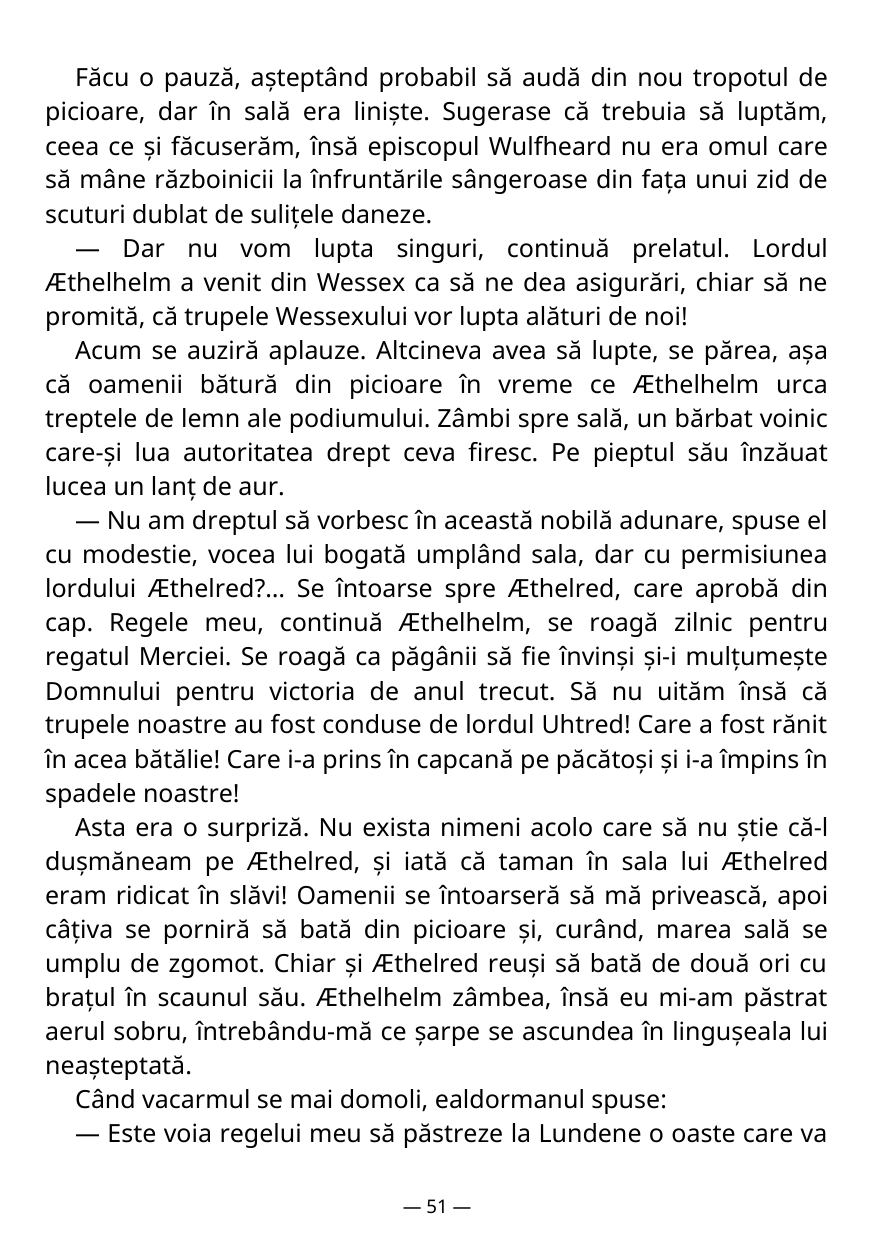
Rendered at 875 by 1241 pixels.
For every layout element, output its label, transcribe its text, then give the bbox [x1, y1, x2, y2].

text Făcu o pauză, aşteptând probabil să audă din nou tropotul de picioare, dar în sală era linişte. Sugerase că trebuia să luptăm, ceea ce şi făcuserăm, însă episcopul Wulfheard nu era omul care să mâne războinicii la înfruntările sângeroase din faţa unui zid de scuturi dublat de suliţele daneze. [45, 60, 829, 230]
text — Dar nu vom lupta singuri, continuă prelatul. Lordul Æthelhelm a venit din Wessex ca să ne dea asigurări, chiar să ne promită, că trupele Wessexului vor lupta alături de noi! [45, 230, 829, 332]
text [45, 1116, 829, 1150]
text Acum se auziră aplauze. Altcineva avea să lupte, se părea, aşa că oamenii bătură din picioare în vreme ce Æthelhelm urca treptele de lemn ale podiumului. Zâmbi spre sală, un bărbat voinic care-şi lua autoritatea drept ceva firesc. Pe pieptul său înzăuat lucea un lanţ de aur. [45, 332, 829, 503]
text — Nu am dreptul să vorbesc în această nobilă adunare, spuse el cu modestie, vocea lui bogată umplând sala, dar cu permisiunea lordului Æthelred?… Se întoarse spre Æthelred, care aprobă din cap. Regele meu, continuă Æthelhelm, se roagă zilnic pentru regatul Merciei. Se roagă ca păgânii să fie învinşi şi-i mulţumeşte Domnului pentru victoria de anul trecut. Să nu uităm însă că trupele noastre au fost conduse de lordul Uhtred! Care a fost rănit în acea bătălie! Care i-a prins în capcană pe păcătoşi şi i-a împins în spadele noastre! [45, 503, 829, 809]
text Când vacarmul se mai domoli, ealdormanul spuse: [45, 1082, 829, 1116]
text Asta era o surpriză. Nu exista nimeni acolo care să nu ştie că-l duşmăneam pe Æthelred, şi iată că taman în sala lui Æthelred eram ridicat în slăvi! Oamenii se întoarseră să mă privească, apoi câţiva se porniră să bată din picioare şi, curând, marea sală se umplu de zgomot. Chiar şi Æthelred reuşi să bată de două ori cu braţul în scaunul său. Æthelhelm zâmbea, însă eu mi-am păstrat aerul sobru, întrebându-mă ce şarpe se ascundea în linguşeala lui neaşteptată. [45, 809, 829, 1082]
